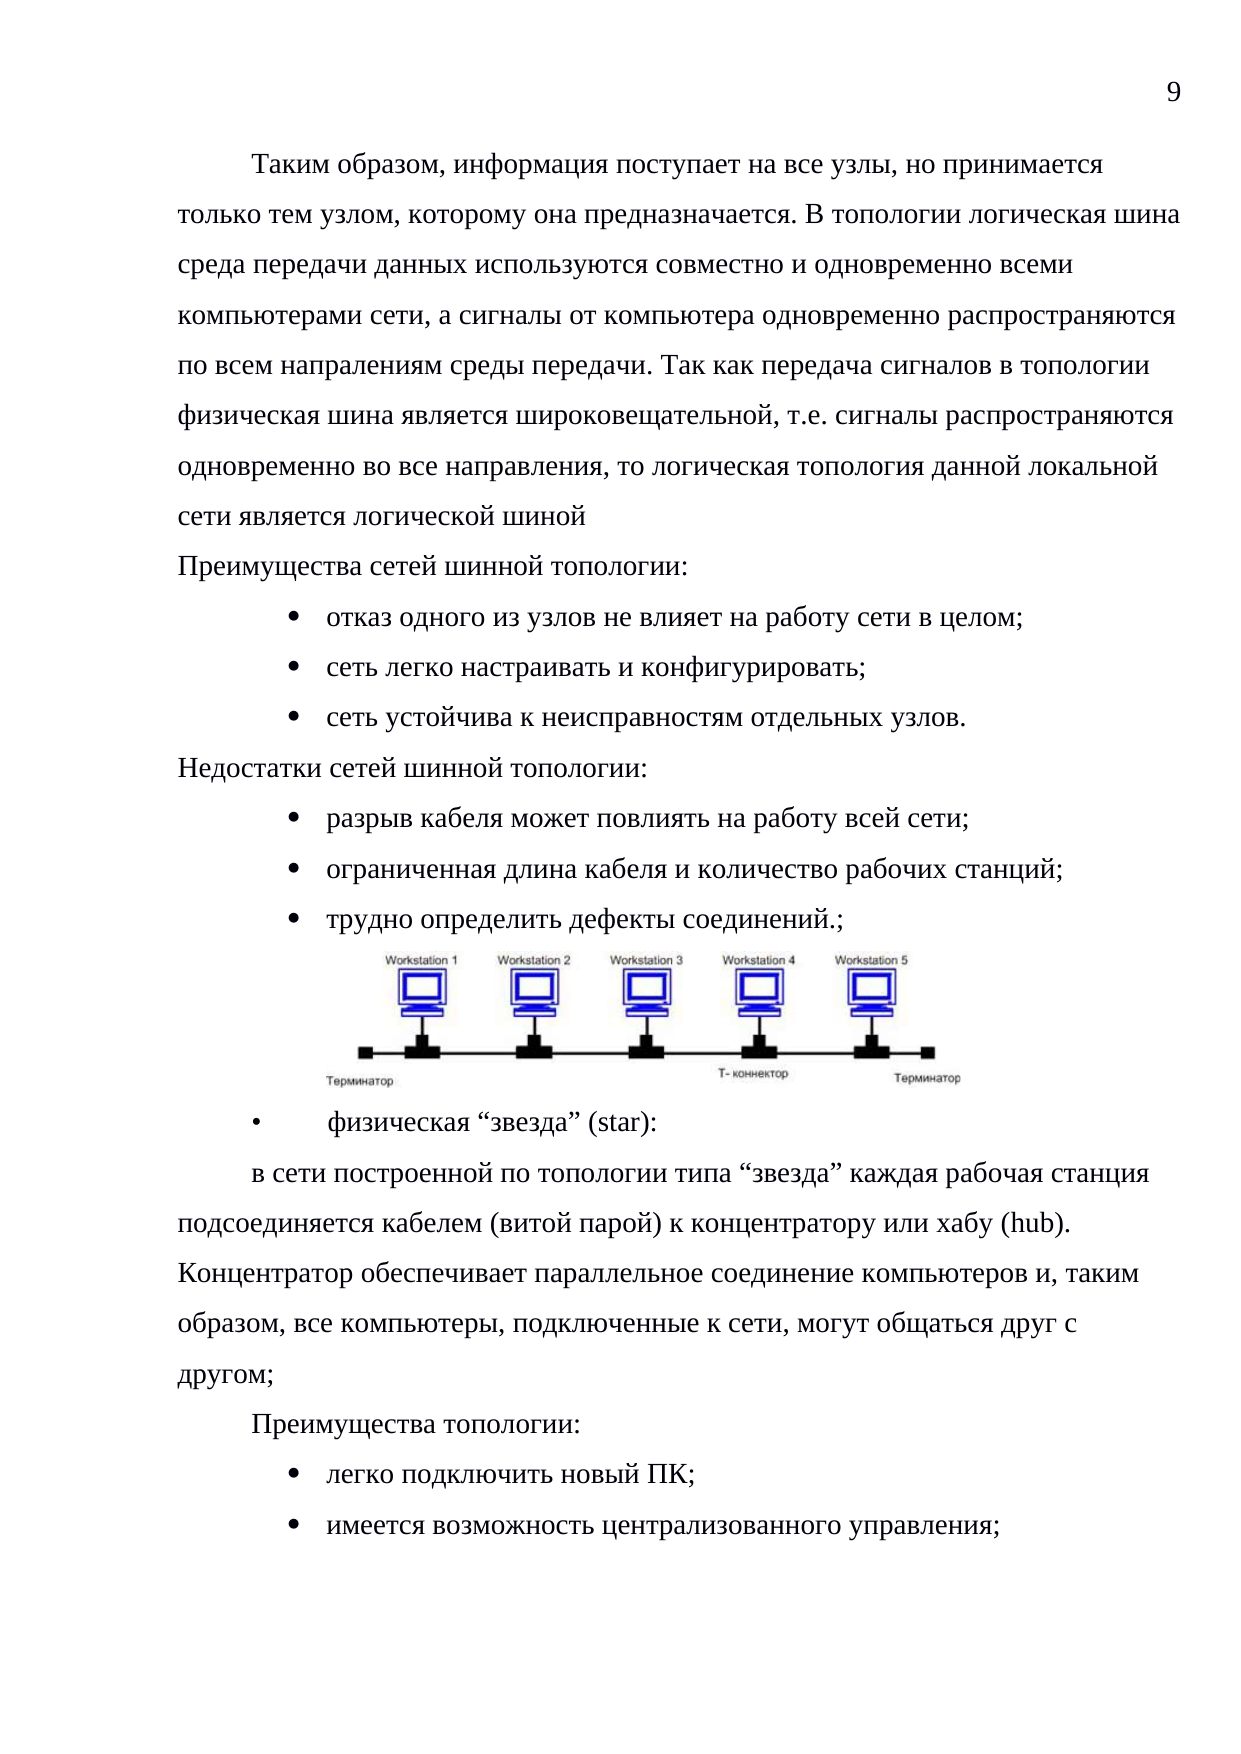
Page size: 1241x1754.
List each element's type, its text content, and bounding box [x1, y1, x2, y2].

list разрыв кабеля может повлиять на работу всей сети; [288, 800, 1181, 834]
text в сети построенной по топологии типа “звезда” каждая рабочая станция подсоединяется кабелем (витой парой) к концентратору или хабу (hub). Концентратор обеспечивает параллельное соединение компьютеров и, таким образом, все компьютеры, подключенные к сети, могут общаться друг с другом; [177, 1155, 1181, 1389]
text Преимущества топологии: [177, 1406, 1181, 1440]
list имеется возможность централизованного управления; [288, 1507, 1181, 1541]
list сеть устойчива к неисправностям отдельных узлов. [288, 699, 1181, 733]
text Преимущества сетей шинной топологии: [177, 548, 1181, 582]
text Таким образом, информация поступает на все узлы, но принимается только тем узлом, которому она предназначается. В топологии логическая шина среда передачи данных используются совместно и одновременно всеми компьютерами сети, а сигналы от компьютера одновременно распространяются по всем напралениям среды передачи. Так как передача сигналов в топологии физическая шина является широковещательной, т.е. сигналы распространяются одновременно во все направления, то логическая топология данной локальной сети является логической шиной [177, 146, 1181, 532]
list ограниченная длина кабеля и количество рабочих станций; [288, 851, 1181, 884]
text Недостатки сетей шинной топологии: [177, 750, 1181, 783]
list сеть легко настраивать и конфигурировать; [288, 649, 1181, 683]
list отказ одного из узлов не влияет на работу сети в целом; [288, 599, 1181, 632]
text • физическая “звезда” (star): [177, 1104, 1181, 1138]
picture [326, 951, 961, 1088]
list легко подключить новый ПК; [288, 1457, 1181, 1490]
